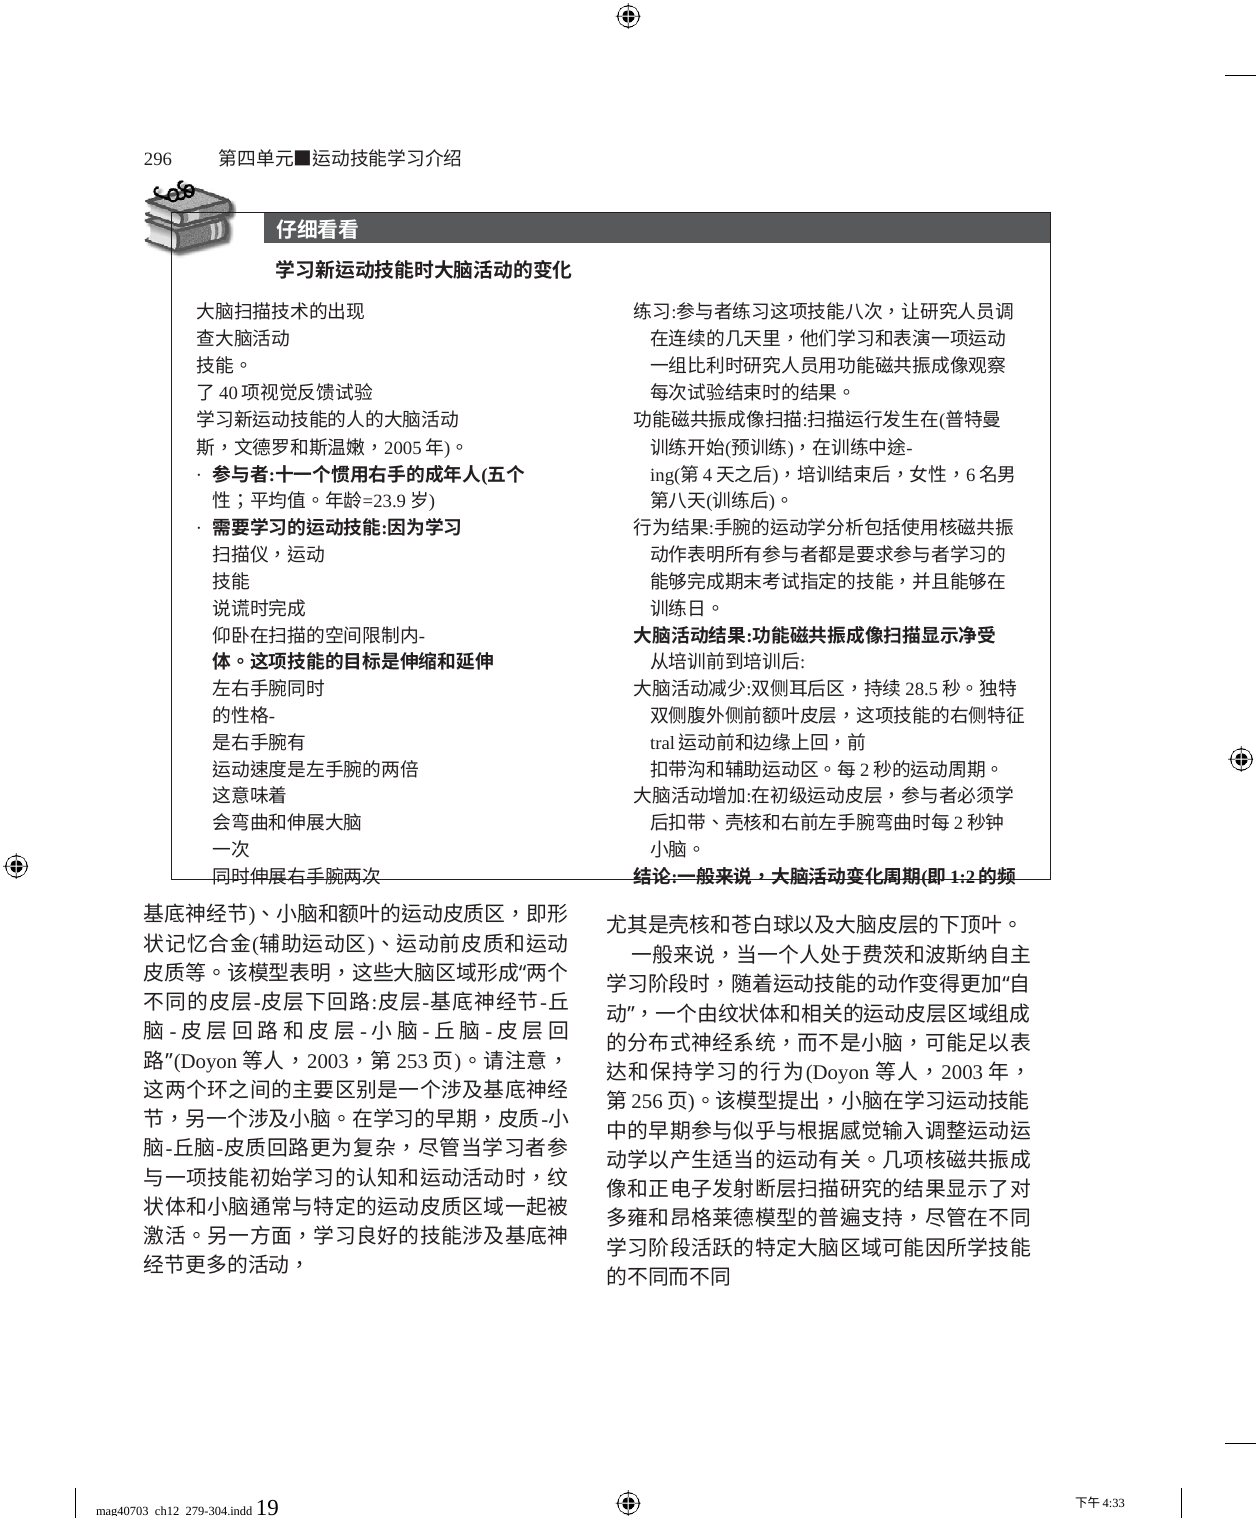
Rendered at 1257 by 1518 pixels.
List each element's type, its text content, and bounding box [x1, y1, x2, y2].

picture [172, 213, 237, 259]
picture [615, 3, 641, 29]
picture [3, 853, 29, 879]
picture [1228, 746, 1254, 772]
text 一般来说，当一个人处于费茨和波斯纳自主学习阶段时，随着运动技能的动作变得更加“自动”，一个由纹状体和相关的运动皮层区域组成的分布式神经系统，而不是小脑，可能足以表达和保持学习的行为(Doyon等人，2003年，第256页)。该模型提出，小脑在学习运动技能中的早期参与似乎与根据感觉输入调整运动运动学以产生适当的运动有关。几项核磁共振成像和正电子发射断层扫描研究的结果显示了对多雍和昂格莱德模型的普遍支持，尽管在不同学习阶段活跃的特定大脑区域可能因所学技能的不同而不同 [606, 940, 1031, 1291]
text 296 第四单元■运动技能学习介绍 [144, 146, 1229, 171]
text 基底神经节)、小脑和额叶的运动皮质区，即形状记忆合金(辅助运动区)、运动前皮质和运动皮质等。该模型表明，这些大脑区域形成“两个不同的皮层-皮层下回路:皮层-基底神经节-丘脑-皮层回路和皮层-小脑-丘脑-皮层回路”(Doyon等人，2003，第253页)。请注意，这两个环之间的主要区别是一个涉及基底神经节，另一个涉及小脑。在学习的早期，皮质-小脑-丘脑-皮质回路更为复杂，尽管当学习者参与一项技能初始学习的认知和运动活动时，纹状体和小脑通常与特定的运动皮质区域一起被激活。另一方面，学习良好的技能涉及基底神经节更多的活动， [144, 899, 569, 1279]
picture [143, 177, 237, 259]
picture [615, 1490, 641, 1516]
text 尤其是壳核和苍白球以及大脑皮层的下顶叶。 [606, 911, 1032, 939]
